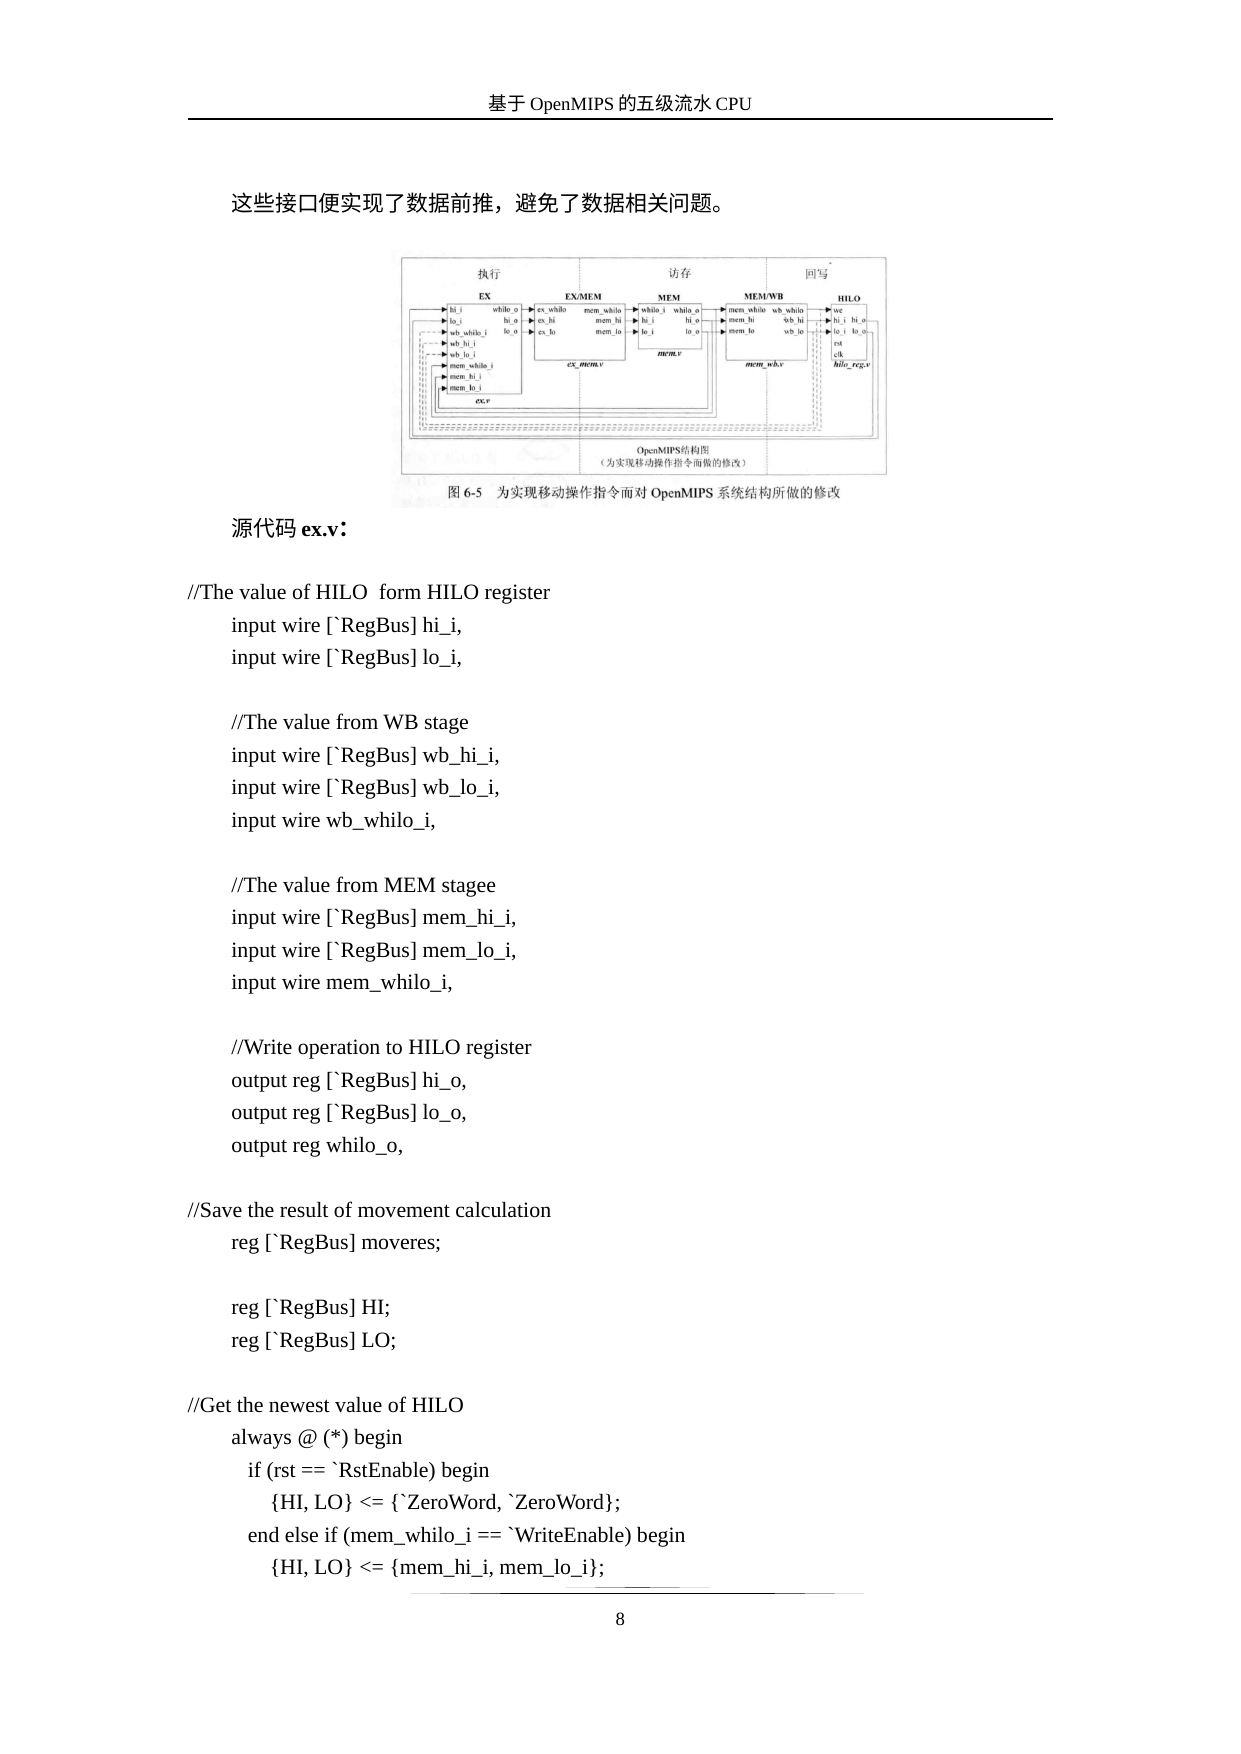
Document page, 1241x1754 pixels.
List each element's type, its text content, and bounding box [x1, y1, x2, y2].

text //Get the newest value of HILO [187, 1388, 1053, 1420]
text output reg [`RegBus] hi_o, [187, 1063, 1053, 1095]
picture [390, 250, 894, 508]
text 源代码ex.v： [187, 510, 1053, 543]
text reg [`RegBus] HI; [187, 1290, 1053, 1323]
text input wire [`RegBus] lo_i, [187, 640, 1053, 673]
text input wire [`RegBus] mem_hi_i, [187, 900, 1053, 933]
text reg [`RegBus] LO; [187, 1323, 1053, 1355]
text end else if (mem_whilo_i == `WriteEnable) begin [187, 1518, 1053, 1550]
text input wire mem_whilo_i, [187, 965, 1053, 998]
text //The value from WB stage [187, 705, 1053, 738]
text 这些接口便实现了数据前推，避免了数据相关问题。 [187, 185, 1053, 218]
text output reg [`RegBus] lo_o, [187, 1095, 1053, 1128]
text //The value from MEM stagee [187, 868, 1053, 900]
text input wire wb_whilo_i, [187, 803, 1053, 835]
text input wire [`RegBus] wb_hi_i, [187, 738, 1053, 770]
text //Write operation to HILO register [187, 1030, 1053, 1063]
text input wire [`RegBus] hi_i, [187, 608, 1053, 640]
text input wire [`RegBus] mem_lo_i, [187, 933, 1053, 965]
text reg [`RegBus] moveres; [187, 1225, 1053, 1258]
text {HI, LO} <= {mem_hi_i, mem_lo_i}; [187, 1550, 1053, 1583]
text output reg whilo_o, [187, 1128, 1053, 1160]
text if (rst == `RstEnable) begin [187, 1453, 1053, 1485]
text {HI, LO} <= {`ZeroWord, `ZeroWord}; [187, 1485, 1053, 1518]
text always @ (*) begin [187, 1420, 1053, 1453]
text //The value of HILO form HILO register [187, 575, 1053, 608]
text //Save the result of movement calculation [187, 1193, 1053, 1225]
text input wire [`RegBus] wb_lo_i, [187, 770, 1053, 803]
